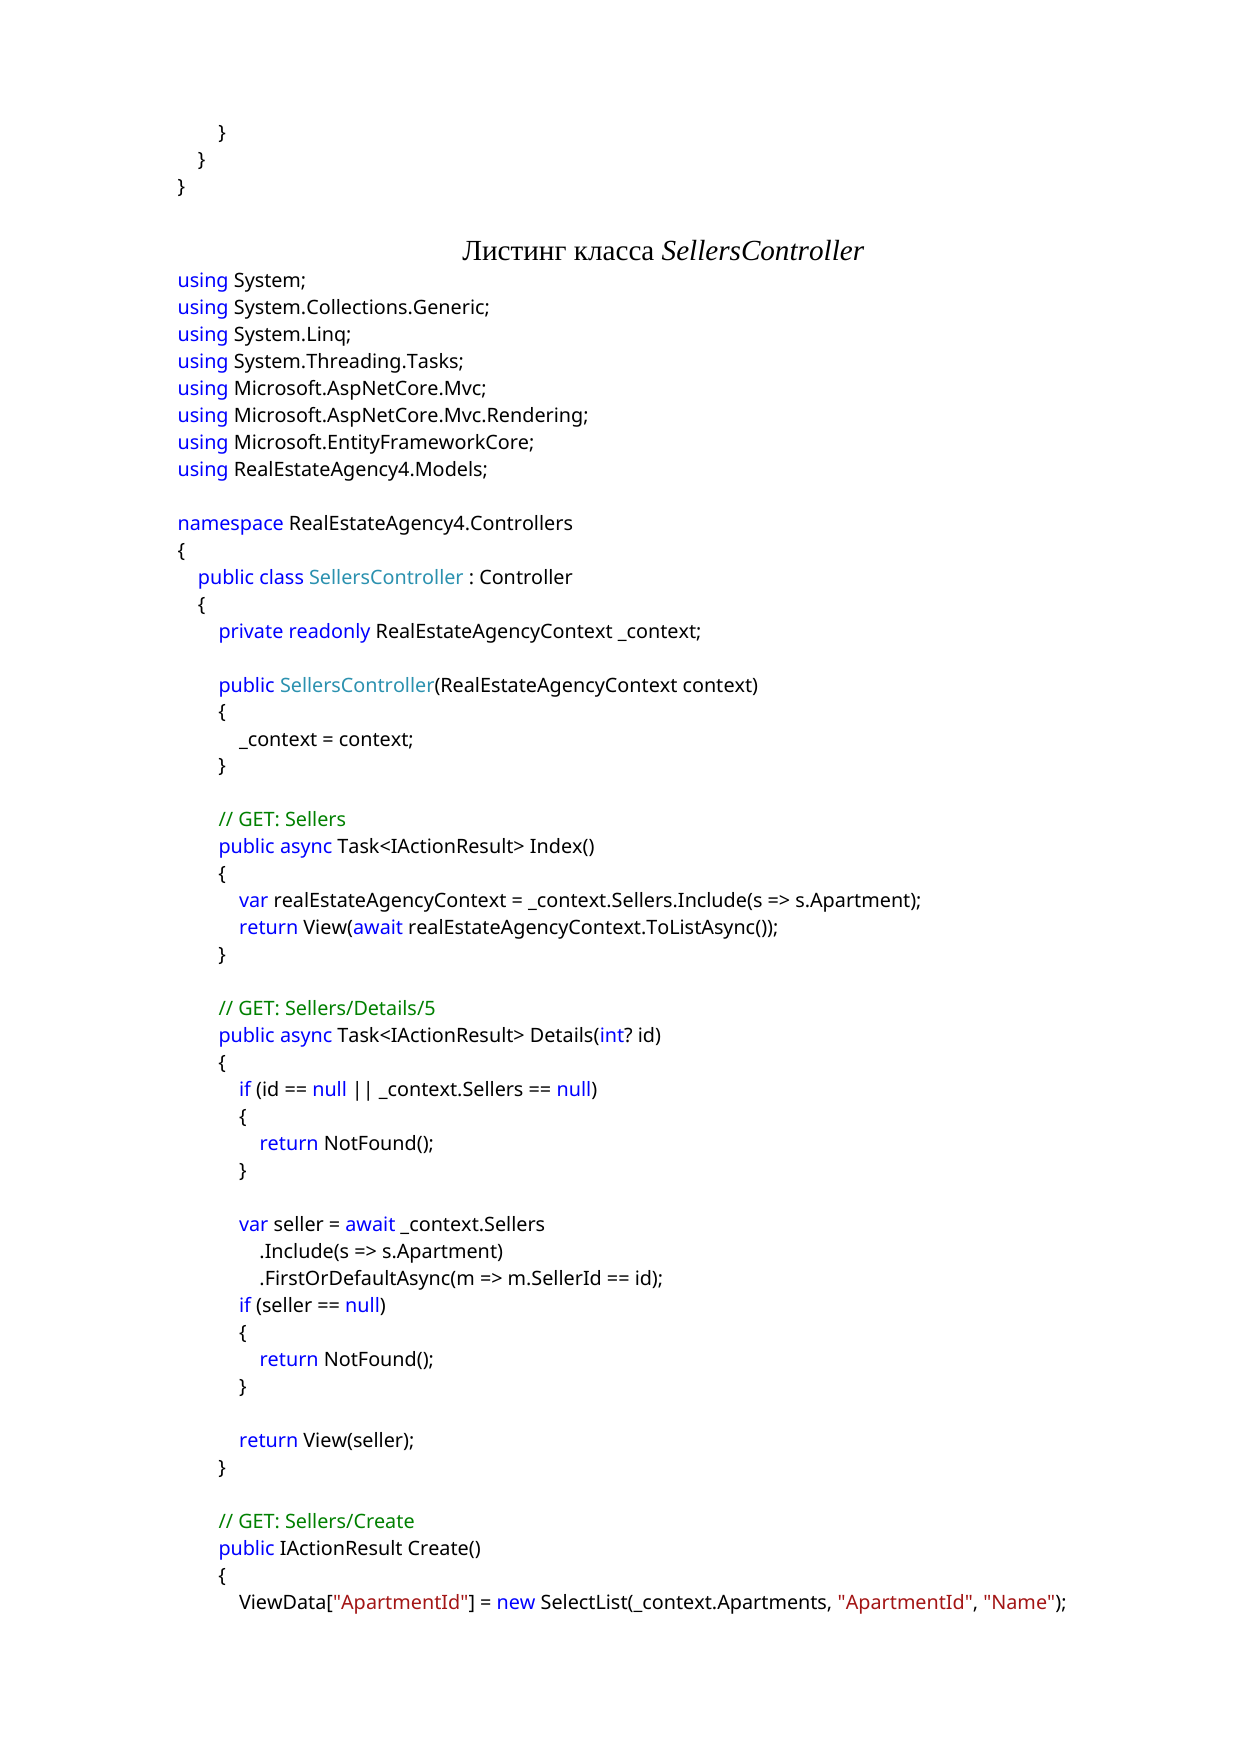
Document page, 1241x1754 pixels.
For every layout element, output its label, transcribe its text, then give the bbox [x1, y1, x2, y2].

text _context = context; [177, 725, 1152, 752]
text { [177, 1102, 1152, 1129]
text } [177, 172, 1152, 199]
text using RealEstateAgency4.Models; [177, 455, 1152, 482]
text using Microsoft.AspNetCore.Mvc.Rendering; [177, 401, 1152, 428]
text } [177, 1372, 1152, 1399]
text if (id == null || _context.Sellers == null) [177, 1076, 1152, 1102]
text Листинг класса SellersController [177, 233, 1152, 266]
text { [177, 1561, 1152, 1588]
text } [177, 145, 1152, 172]
text { [177, 536, 1152, 563]
text return View(await realEstateAgencyContext.ToListAsync()); [177, 914, 1152, 941]
text .FirstOrDefaultAsync(m => m.SellerId == id); [177, 1264, 1152, 1291]
text public class SellersController : Controller [177, 563, 1152, 590]
text } [177, 118, 1152, 145]
text using System.Collections.Generic; [177, 293, 1152, 320]
text public SellersController(RealEstateAgencyContext context) [177, 671, 1152, 698]
text // GET: Sellers/Create [177, 1507, 1152, 1534]
text using Microsoft.EntityFrameworkCore; [177, 428, 1152, 455]
text } [177, 752, 1152, 779]
text return NotFound(); [177, 1345, 1152, 1372]
text } [177, 1453, 1152, 1480]
text using System.Threading.Tasks; [177, 347, 1152, 374]
text public async Task<IActionResult> Index() [177, 833, 1152, 860]
text { [177, 1318, 1152, 1345]
text // GET: Sellers/Details/5 [177, 994, 1152, 1022]
text var realEstateAgencyContext = _context.Sellers.Include(s => s.Apartment); [177, 887, 1152, 914]
text if (seller == null) [177, 1291, 1152, 1318]
text } [177, 941, 1152, 968]
text .Include(s => s.Apartment) [177, 1237, 1152, 1264]
text } [177, 1156, 1152, 1183]
text public async Task<IActionResult> Details(int? id) [177, 1022, 1152, 1048]
text using System.Linq; [177, 320, 1152, 347]
text private readonly RealEstateAgencyContext _context; [177, 617, 1152, 644]
text using System; [177, 266, 1152, 293]
text { [177, 590, 1152, 617]
text // GET: Sellers [177, 806, 1152, 833]
text public IActionResult Create() [177, 1534, 1152, 1561]
text return NotFound(); [177, 1129, 1152, 1156]
text { [177, 1048, 1152, 1076]
text return View(seller); [177, 1426, 1152, 1453]
text { [177, 698, 1152, 725]
text var seller = await _context.Sellers [177, 1210, 1152, 1237]
text { [177, 860, 1152, 887]
text using Microsoft.AspNetCore.Mvc; [177, 374, 1152, 401]
text ViewData["ApartmentId"] = new SelectList(_context.Apartments, "ApartmentId", "Name"); [177, 1588, 1152, 1615]
text namespace RealEstateAgency4.Controllers [177, 509, 1152, 536]
